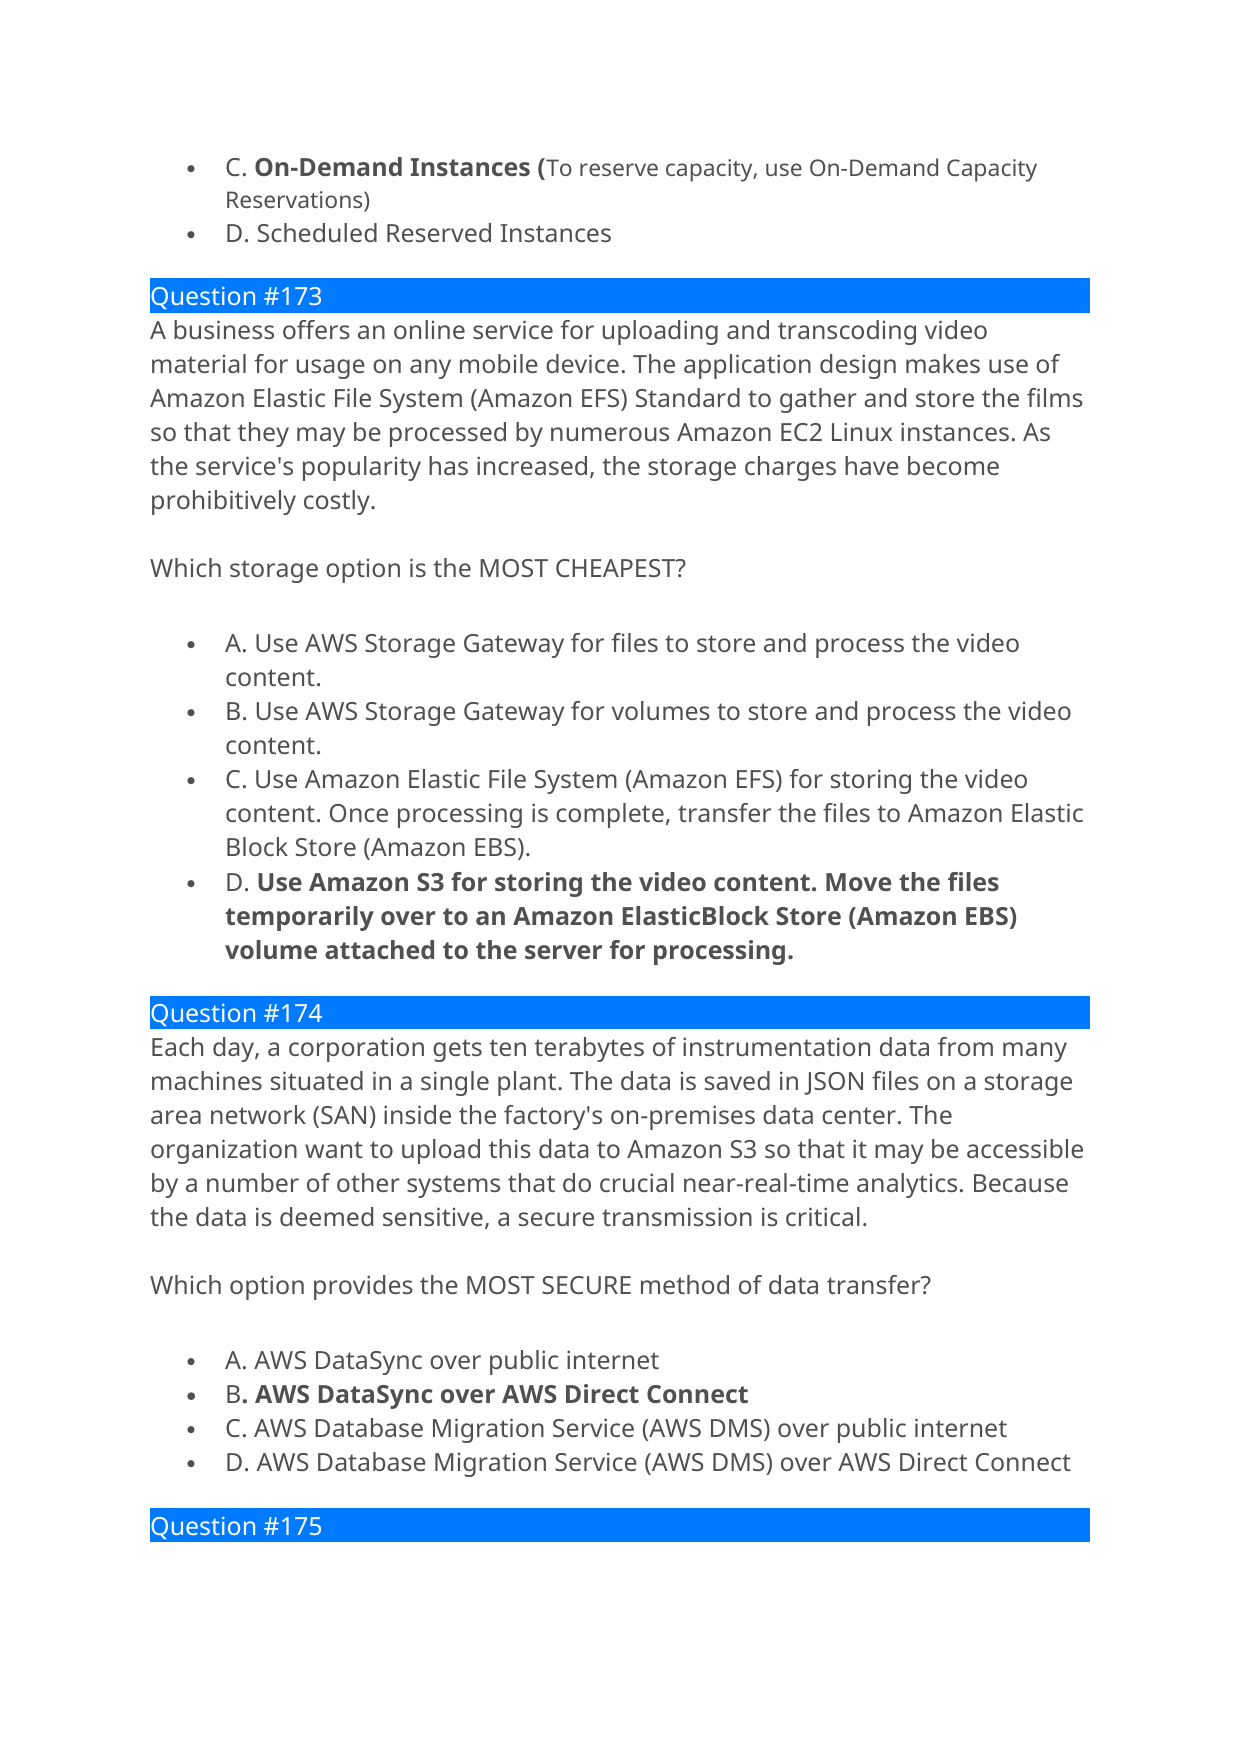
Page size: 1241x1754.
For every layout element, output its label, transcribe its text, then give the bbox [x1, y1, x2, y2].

list C. AWS Database Migration Service (AWS DMS) over public internet [187, 1411, 1090, 1445]
list C. On-Demand Instances (To reserve capacity, use On-Demand Capacity Reservations) [187, 150, 1090, 215]
list D. Scheduled Reserved Instances [187, 215, 1090, 249]
list A. Use AWS Storage Gateway for files to store and process the video content. [187, 626, 1090, 694]
list B. Use AWS Storage Gateway for volumes to store and process the video content. [187, 694, 1090, 762]
list D. AWS Database Migration Service (AWS DMS) over AWS Direct Connect [187, 1445, 1090, 1479]
text Question #174 [150, 996, 1090, 1029]
text Question #173 [150, 278, 1090, 313]
list C. Use Amazon Elastic File System (Amazon EFS) for storing the video content. Once processing is complete, transfer the files to Amazon Elastic Block Store (Amazon EBS). [187, 762, 1090, 864]
text Question #175 [150, 1508, 1090, 1542]
text Each day, a corporation gets ten terabytes of instrumentation data from many machines situated in a single plant. The data is saved in JSON files on a storage area network (SAN) inside the factory's on-premises data center. The organization want to upload this data to Amazon S3 so that it may be accessible by a number of other systems that do crucial near-real-time analytics. Because the data is deemed sensitive, a secure transmission is critical. Which option provides the MOST SECURE method of data transfer? [150, 1029, 1090, 1302]
text A business offers an online service for uploading and transcoding video material for usage on any mobile device. The application design makes use of Amazon Elastic File System (Amazon EFS) Standard to gather and store the films so that they may be processed by numerous Amazon EC2 Linux instances. As the service's popularity has increased, the storage charges have become prohibitively costly. Which storage option is the MOST CHEAPEST? [150, 313, 1090, 585]
list A. AWS DataSync over public internet [187, 1343, 1090, 1377]
list B. AWS DataSync over AWS Direct Connect [187, 1377, 1090, 1411]
list D. Use Amazon S3 for storing the video content. Move the files temporarily over to an Amazon ElasticBlock Store (Amazon EBS) volume attached to the server for processing. [187, 864, 1090, 966]
